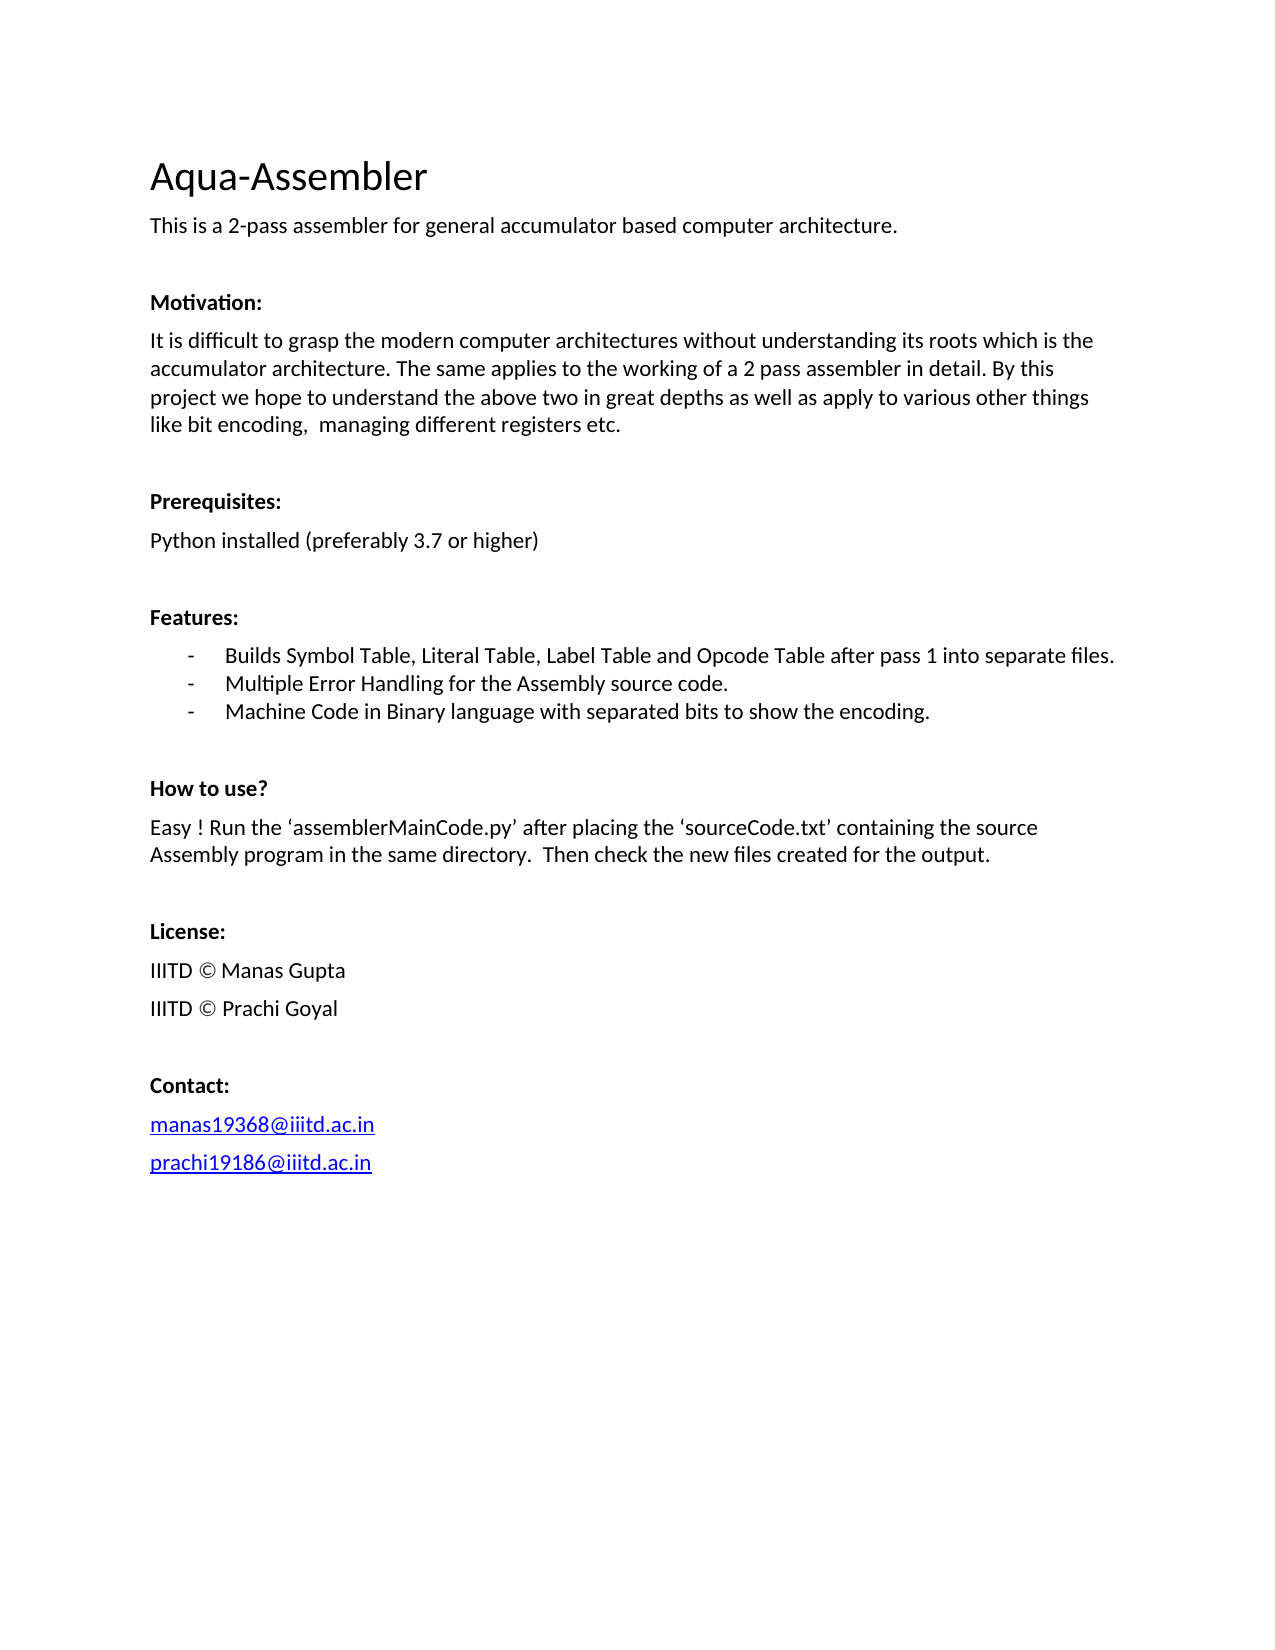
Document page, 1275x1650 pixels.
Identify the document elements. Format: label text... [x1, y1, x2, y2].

text manas19368@iiitd.ac.in [150, 1110, 1125, 1138]
text How to use? [150, 774, 1125, 802]
text License: [150, 917, 1125, 946]
list Multiple Error Handling for the Assembly source code. [187, 669, 1125, 697]
text Aqua-Assembler [150, 150, 1125, 201]
text Easy ! Run the ‘assemblerMainCode.py’ after placing the ‘sourceCode.txt’ containing the source Assembly program in the same directory. Then check the new files created for the output. [150, 813, 1125, 869]
text IIITD © Manas Gupta [150, 956, 198, 984]
text It is difficult to grasp the modern computer architectures without understanding its roots which is the accumulator architecture. The same applies to the working of a 2 pass assembler in detail. By this project we hope to understand the above two in great depths as well as apply to various other things like bit encoding, managing different registers etc. [150, 327, 1125, 439]
text Python installed (preferably 3.7 or higher) [150, 526, 1125, 554]
text This is a 2-pass assembler for general accumulator based computer architecture. [150, 211, 1125, 239]
text Contact: [150, 1071, 1125, 1099]
text IIITD © Prachi Goyal [222, 994, 1125, 1022]
text Prerequisites: [150, 487, 1125, 516]
text Motivation: [150, 288, 1125, 316]
text Features: [150, 603, 1125, 631]
text IIITD © Manas Gupta [217, 956, 1125, 984]
list Machine Code in Binary language with separated bits to show the encoding. [187, 697, 1125, 725]
text prachi19186@iiitd.ac.in [150, 1148, 1125, 1176]
text IIITD © Prachi Goyal [150, 994, 198, 1022]
list Builds Symbol Table, Literal Table, Label Table and Opcode Table after pass 1 into separate files. [187, 641, 1125, 669]
